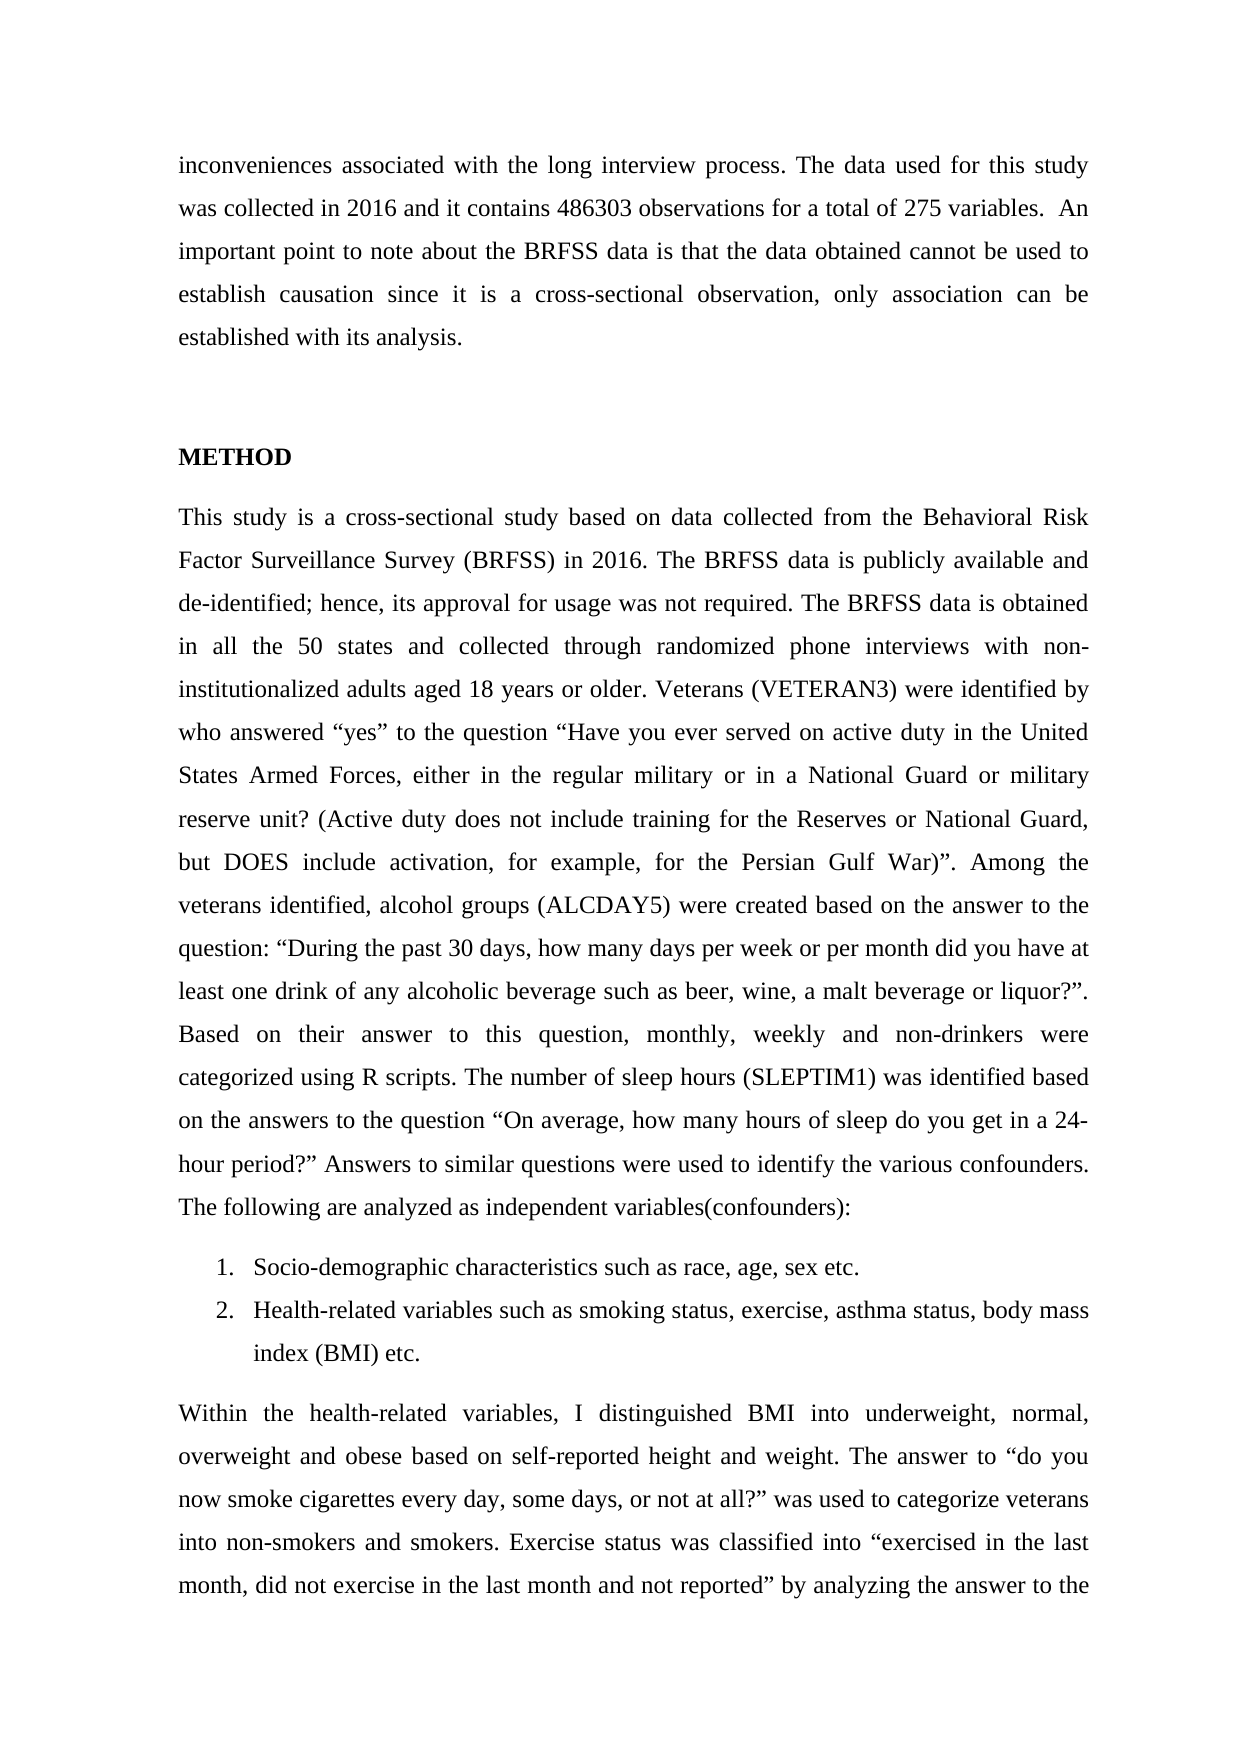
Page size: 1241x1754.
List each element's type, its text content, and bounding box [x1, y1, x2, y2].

text This study is a cross-sectional study based on data collected from the Behavioral Risk Factor Surveillance Survey (BRFSS) in 2016. The BRFSS data is publicly available and de-identified; hence, its approval for usage was not required. The BRFSS data is obtained in all the 50 states and collected through randomized phone interviews with non-institutionalized adults aged 18 years or older. Veterans (VETERAN3) were identified by who answered “yes” to the question “Have you ever served on active duty in the United States Armed Forces, either in the regular military or in a National Guard or military reserve unit? (Active duty does not include training for the Reserves or National Guard, but DOES include activation, for example, for the Persian Gulf War)”. Among the veterans identified, alcohol groups (ALCDAY5) were created based on the answer to the question: “During the past 30 days, how many days per week or per month did you have at least one drink of any alcoholic beverage such as beer, wine, a malt beverage or liquor?”. Based on their answer to this question, monthly, weekly and non-drinkers were categorized using R scripts. The number of sleep hours (SLEPTIM1) was identified based on the answers to the question “On average, how many hours of sleep do you get in a 24-hour period?” Answers to similar questions were used to identify the various confounders. The following are analyzed as independent variables(confounders): [178, 502, 1090, 1221]
text METHOD [178, 442, 1090, 471]
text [178, 1398, 1090, 1599]
list Health-related variables such as smoking status, exercise, asthma status, body mass index (BMI) etc. [216, 1295, 1090, 1367]
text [178, 150, 1090, 351]
list Socio-demographic characteristics such as race, age, sex etc. [216, 1252, 1090, 1280]
